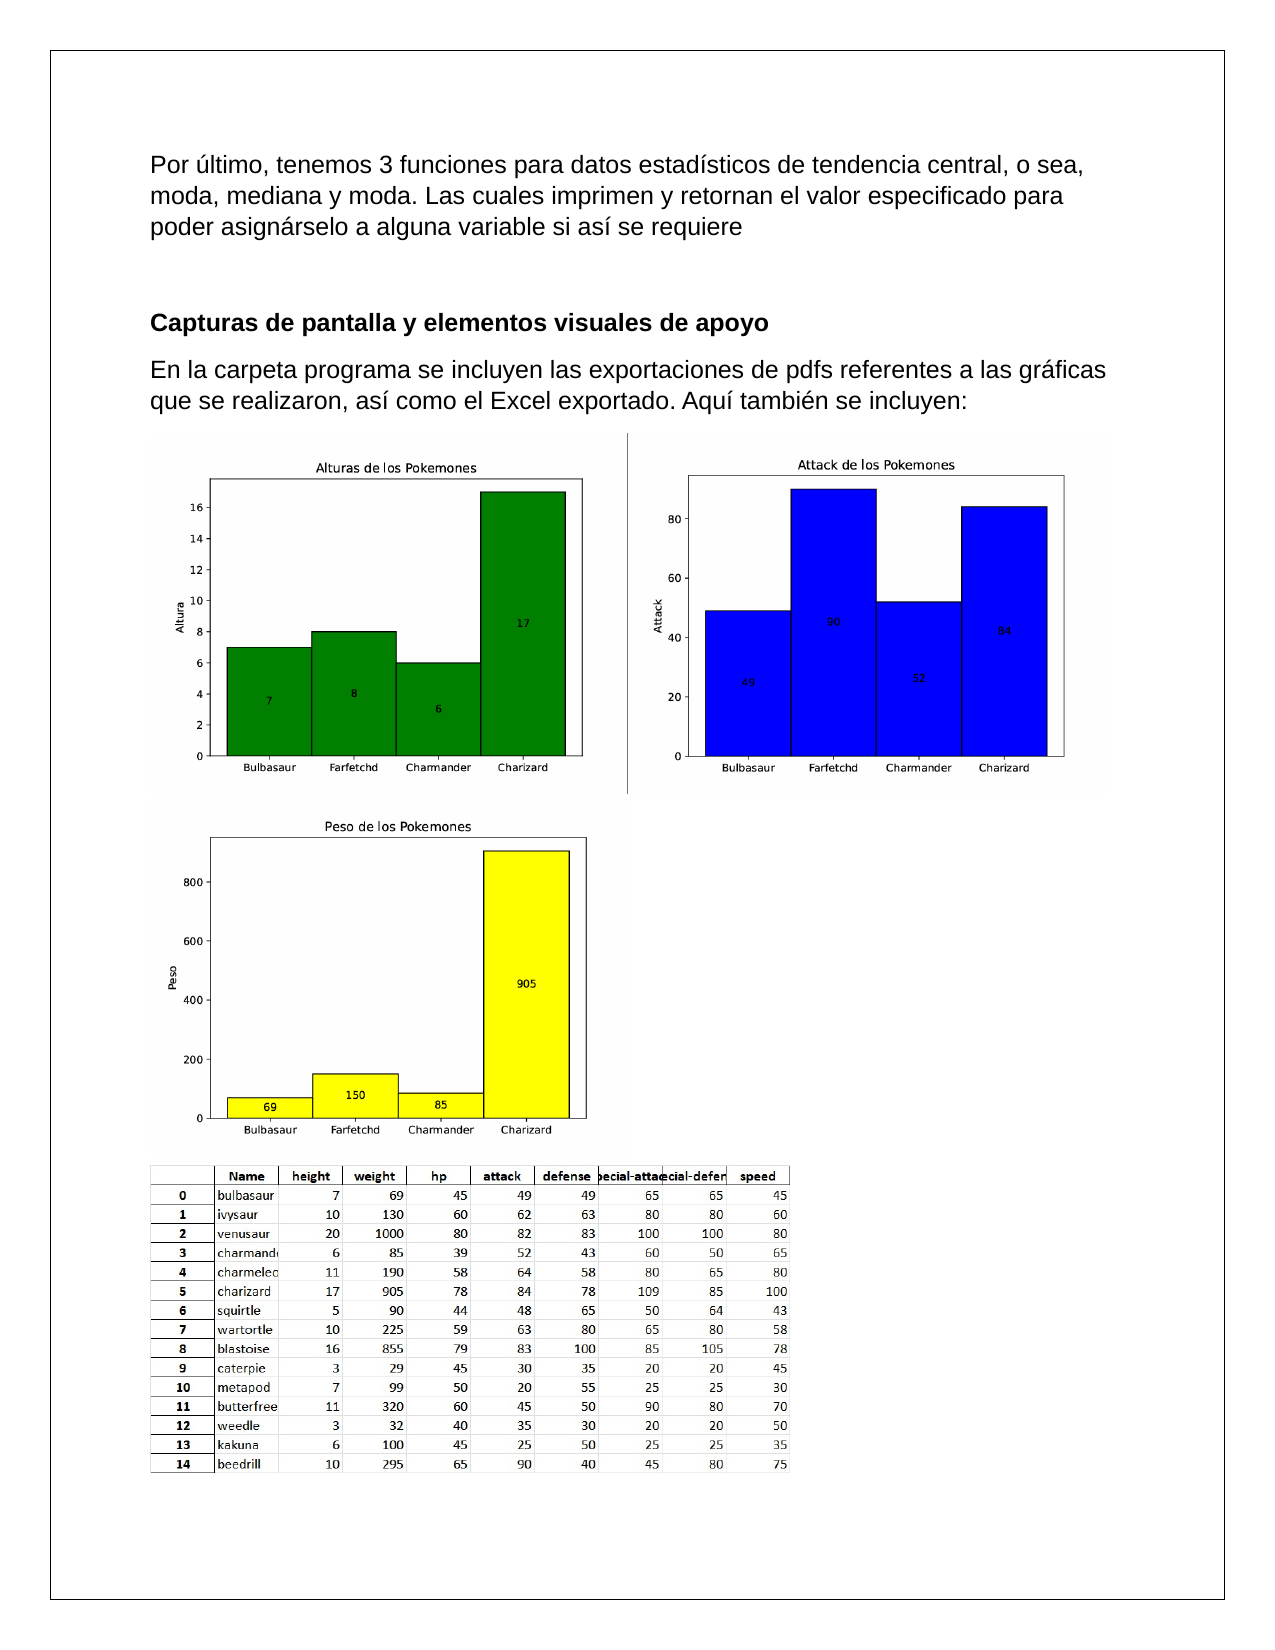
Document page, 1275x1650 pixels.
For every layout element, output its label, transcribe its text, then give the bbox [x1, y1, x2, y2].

picture [150, 796, 632, 1158]
picture [150, 433, 1111, 794]
text Por último, tenemos 3 funciones para datos estadísticos de tendencia central, o sea, moda, mediana y moda. Las cuales imprimen y retornan el valor especificado para poder asignárselo a alguna variable si así se requiere [150, 150, 1125, 241]
picture [150, 1165, 790, 1473]
text Capturas de pantalla y elementos visuales de apoyo [150, 307, 1125, 336]
text En la carpeta programa se incluyen las exportaciones de pdfs referentes a las gráficas que se realizaron, así como el Excel exportado. Aquí también se incluyen: [150, 355, 1125, 415]
